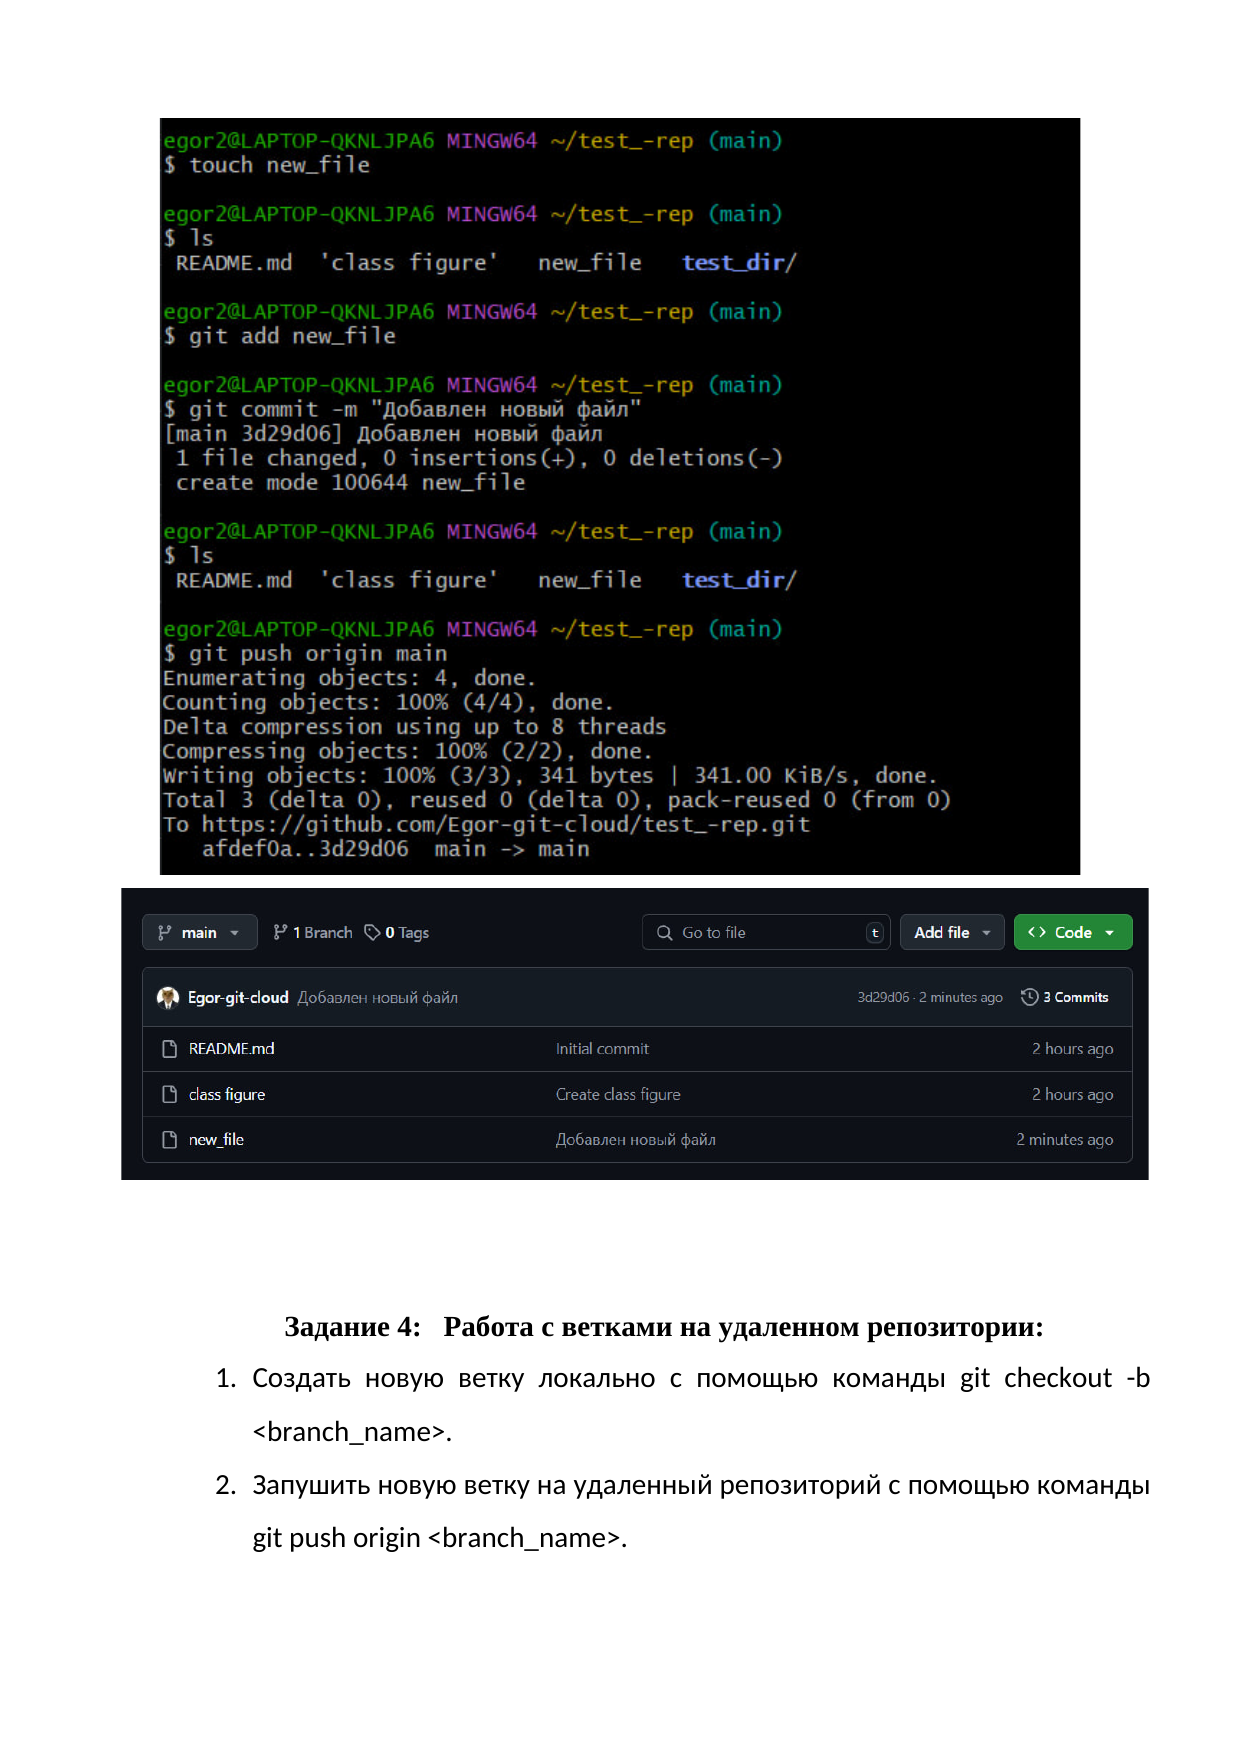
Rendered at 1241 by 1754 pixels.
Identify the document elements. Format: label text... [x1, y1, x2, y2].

picture [121, 888, 1149, 1180]
list Запушить новую ветку на удаленный репозиторий с помощью команды git push origin <branch_name>. [215, 1466, 1152, 1555]
picture [159, 118, 1081, 875]
subtitle Задание 4: Работа с ветками на удаленном репозитории: [177, 1309, 1152, 1342]
list Создать новую ветку локально с помощью команды git checkout -b <branch_name>. [215, 1359, 1152, 1448]
